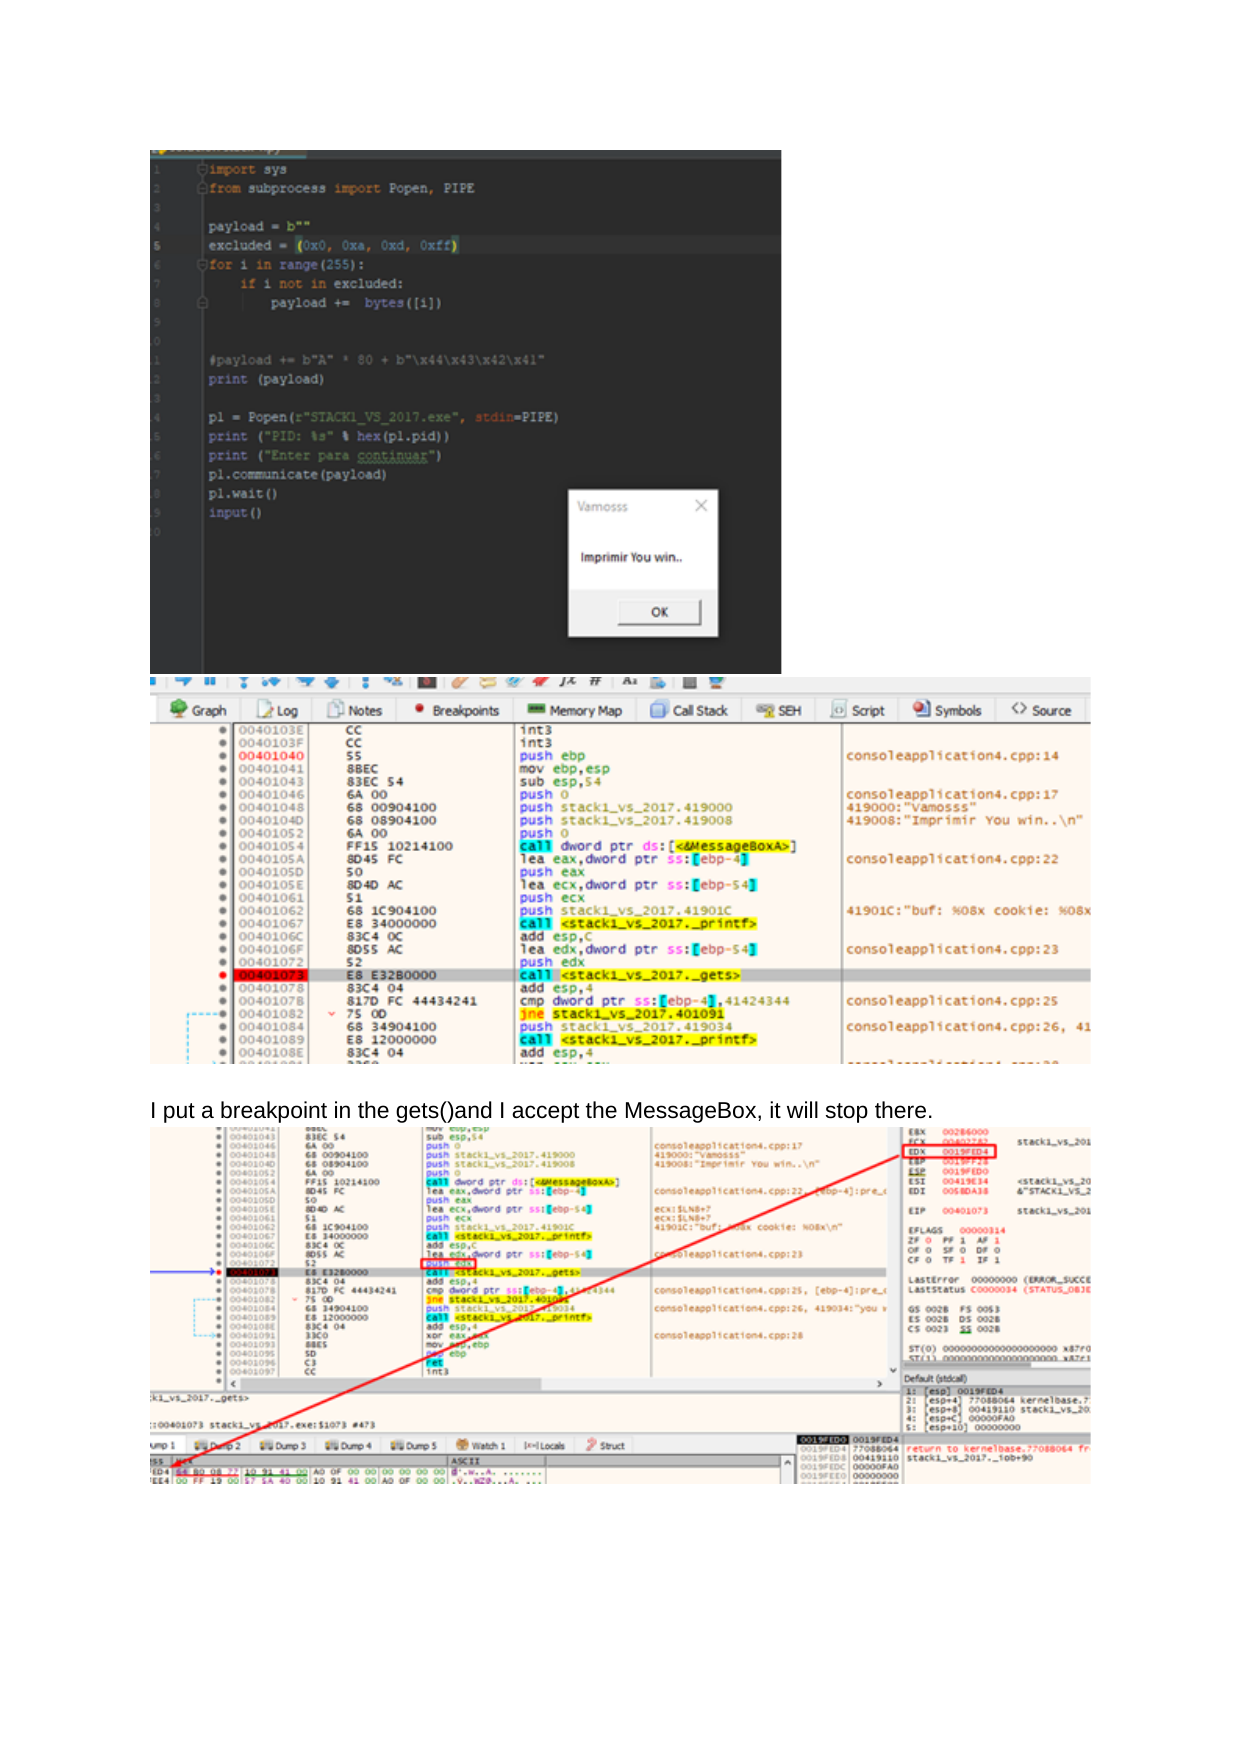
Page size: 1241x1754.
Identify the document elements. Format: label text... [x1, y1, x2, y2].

picture [150, 1127, 1091, 1484]
text I put a breakpoint in the gets()and I accept the MessageBox, it will stop there. [150, 1097, 1090, 1124]
picture [150, 150, 782, 674]
picture [150, 677, 1091, 1064]
